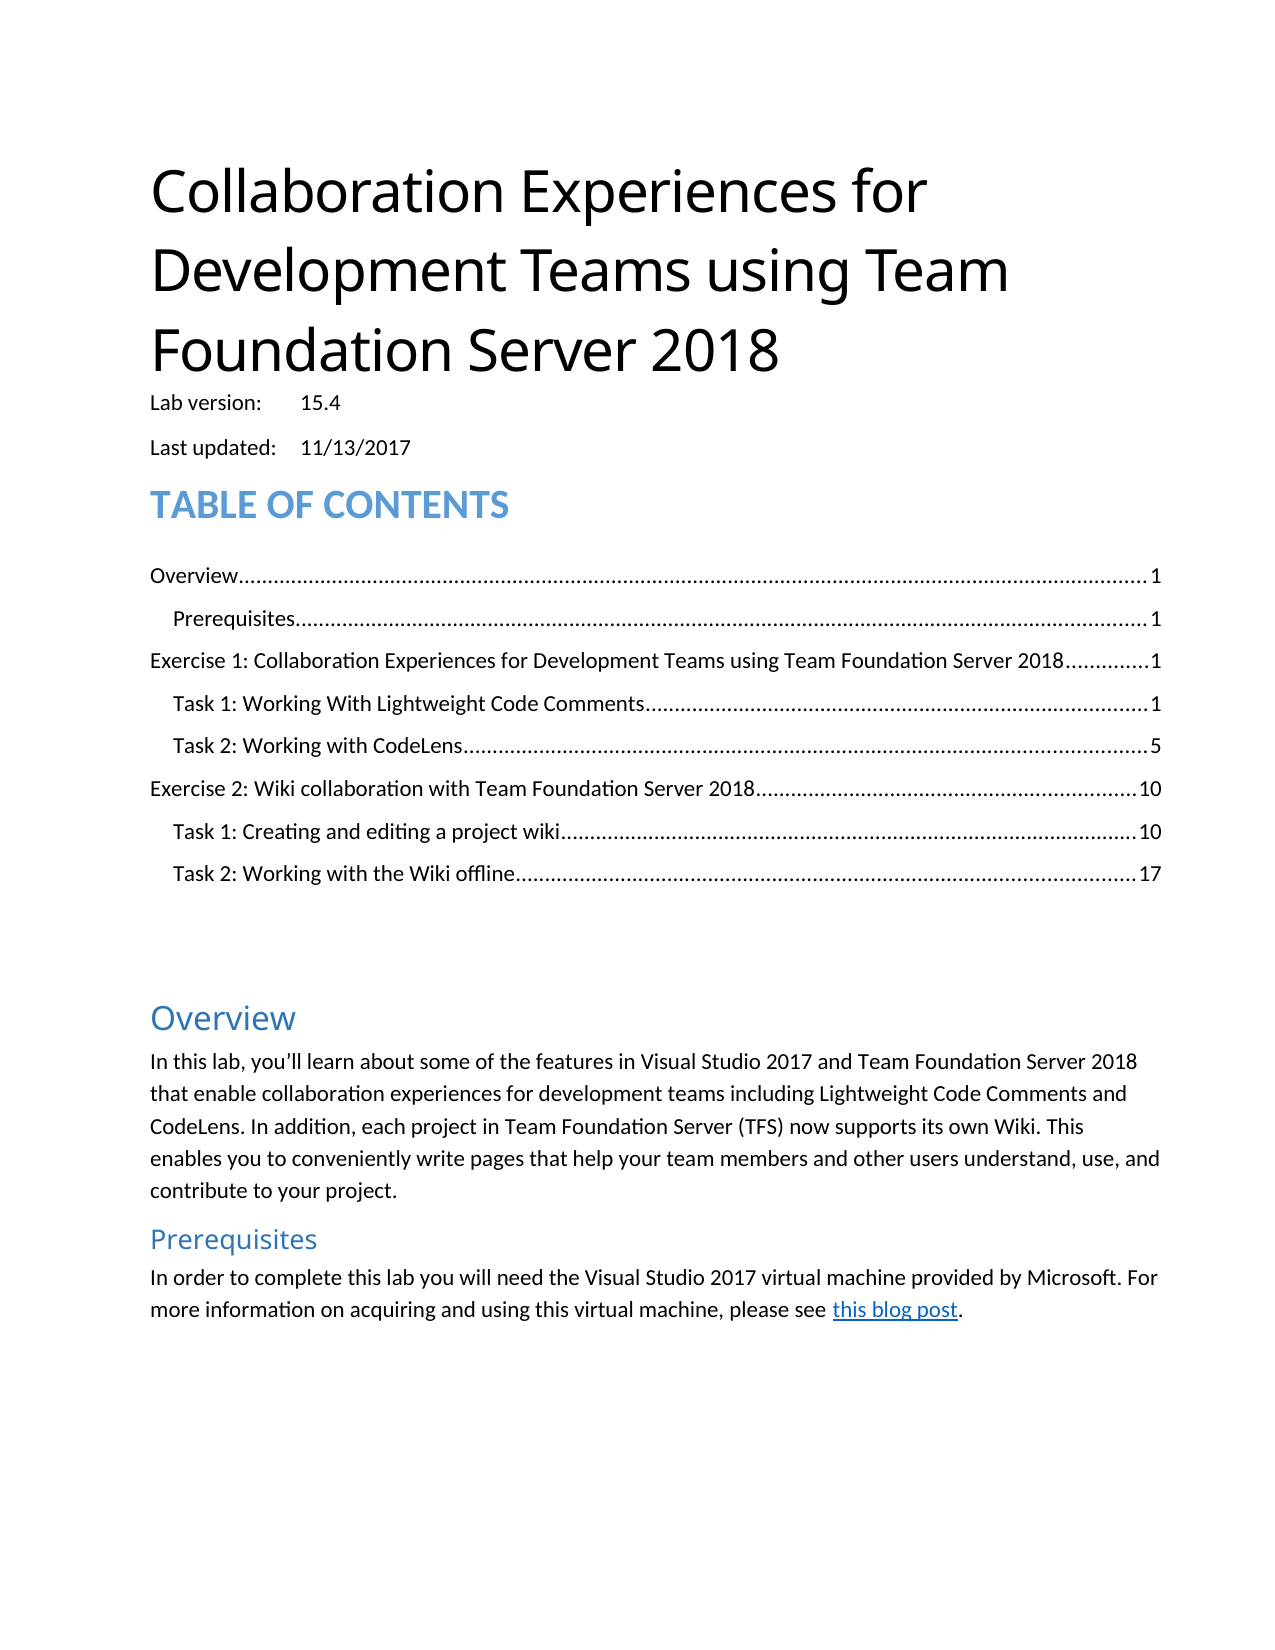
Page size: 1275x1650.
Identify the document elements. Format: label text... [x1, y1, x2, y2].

text In order to complete this lab you will need the Visual Studio 2017 virtual machine provided by Microsoft. For more information on acquiring and using this virtual machine, please see this blog post. [150, 1263, 1162, 1323]
subtitle Overview [150, 995, 1162, 1041]
title Collaboration Experiences for Development Teams using Team Foundation Server 2018 [150, 150, 1162, 388]
subtitle Prerequisites [150, 1221, 1162, 1258]
text Last updated: 11/13/2017 [150, 433, 1162, 461]
text Lab version: 15.4 [150, 388, 1162, 416]
text In this lab, you’ll learn about some of the features in Visual Studio 2017 and Team Foundation Server 2018 that enable collaboration experiences for development teams including Lightweight Code Comments and CodeLens. In addition, each project in Team Foundation Server (TFS) now supports its own Wiki. This enables you to conveniently write pages that help your team members and other users understand, use, and contribute to your project. [150, 1047, 1162, 1204]
